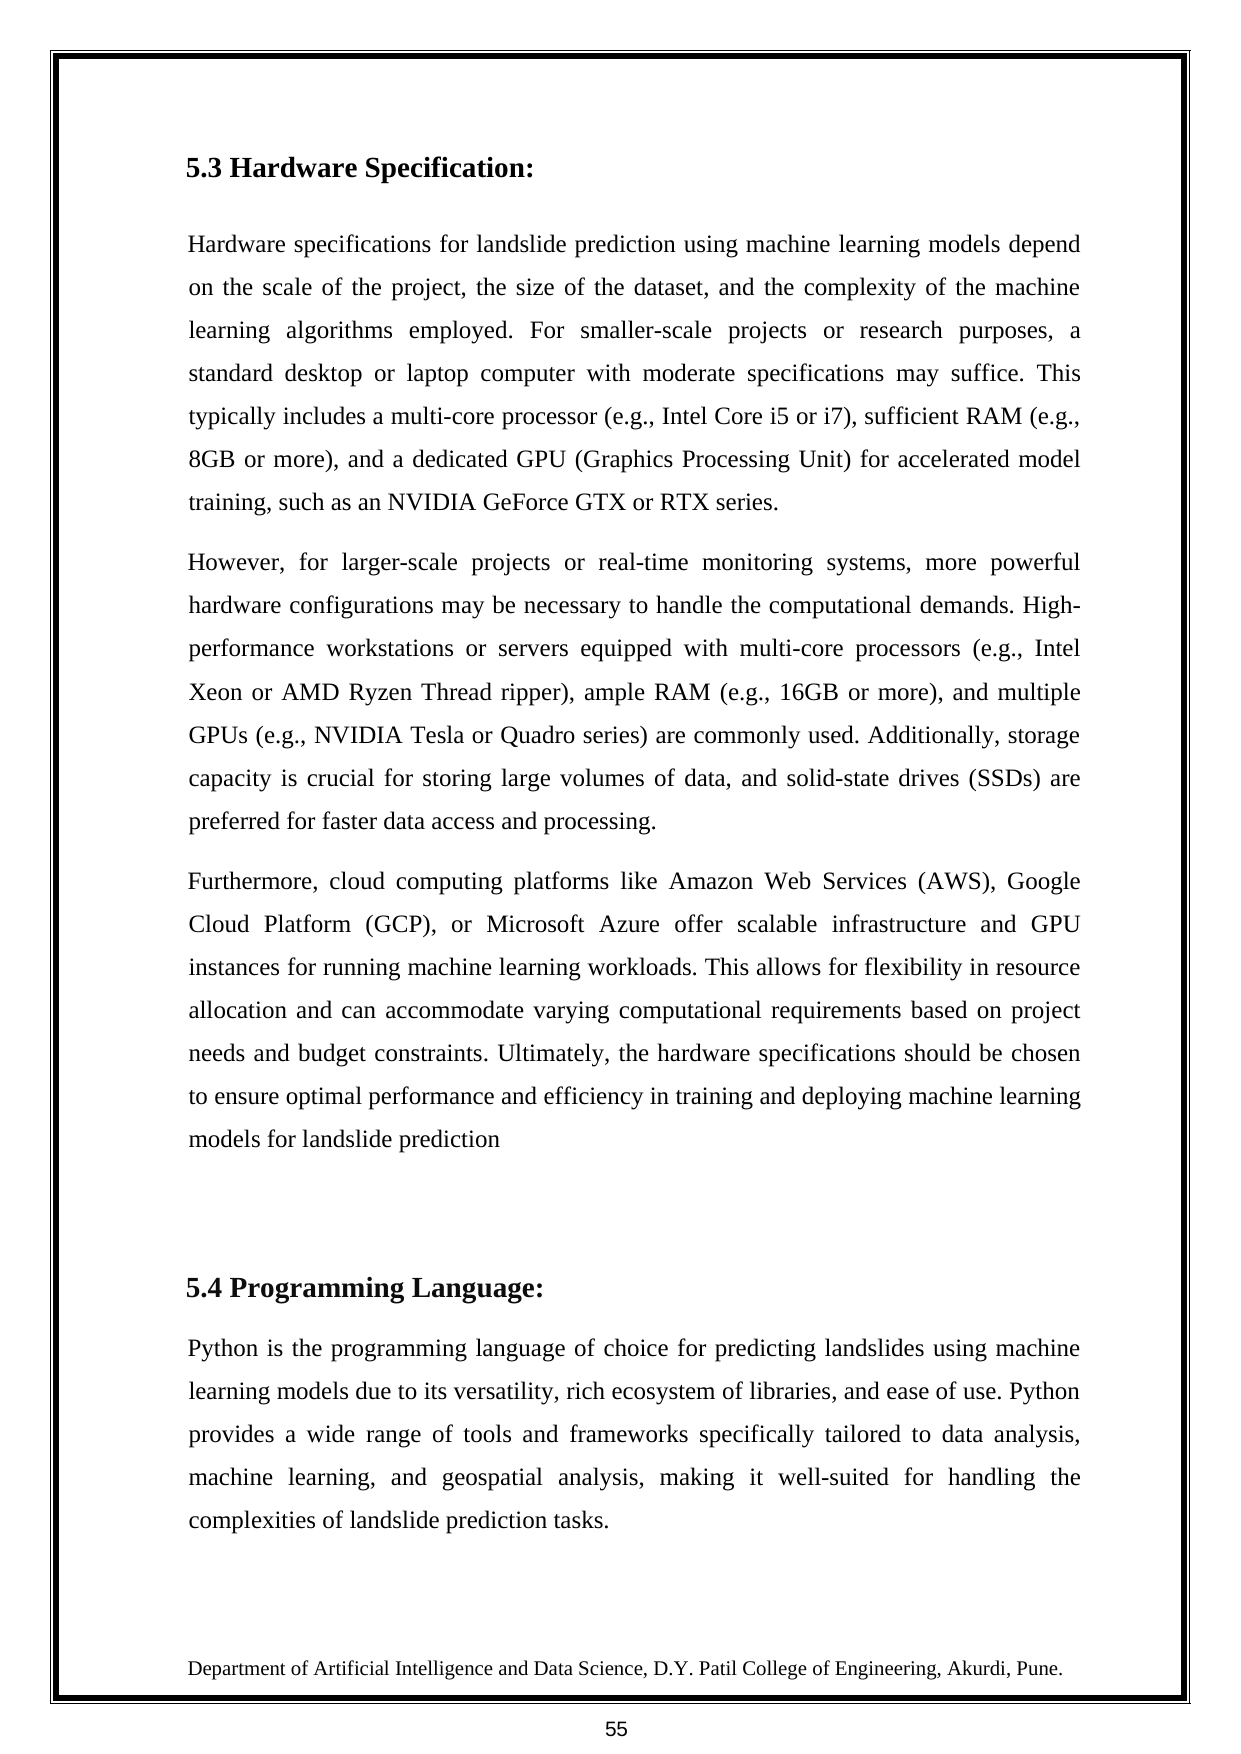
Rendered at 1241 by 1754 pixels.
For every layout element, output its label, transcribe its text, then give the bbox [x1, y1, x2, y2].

text Furthermore, cloud computing platforms like Amazon Web Services (AWS), Google Cloud Platform (GCP), or Microsoft Azure offer scalable infrastructure and GPU instances for running machine learning workloads. This allows for flexibility in resource allocation and can accommodate varying computational requirements based on project needs and budget constraints. Ultimately, the hardware specifications should be chosen to ensure optimal performance and efficiency in training and deploying machine learning models for landslide prediction [187, 866, 1082, 1153]
text 5.3 Hardware Specification: [186, 150, 1090, 183]
text Hardware specifications for landslide prediction using machine learning models depend on the scale of the project, the size of the dataset, and the complexity of the machine learning algorithms employed. For smaller-scale projects or research purposes, a standard desktop or laptop computer with moderate specifications may suffice. This typically includes a multi-core processor (e.g., Intel Core i5 or i7), sufficient RAM (e.g., 8GB or more), and a dedicated GPU (Graphics Processing Unit) for accelerated model training, such as an NVIDIA GeForce GTX or RTX series. [187, 229, 1082, 516]
text Python is the programming language of choice for predicting landslides using machine learning models due to its versatility, rich ecosystem of libraries, and ease of use. Python provides a wide range of tools and frameworks specifically tailored to data analysis, machine learning, and geospatial analysis, making it well-suited for handling the complexities of landslide prediction tasks. [187, 1333, 1082, 1534]
text 5.4 Programming Language: [186, 1271, 1090, 1304]
text However, for larger-scale projects or real-time monitoring systems, more powerful hardware configurations may be necessary to handle the computational demands. High-performance workstations or servers equipped with multi-core processors (e.g., Intel Xeon or AMD Ryzen Thread ripper), ample RAM (e.g., 16GB or more), and multiple GPUs (e.g., NVIDIA Tesla or Quadro series) are commonly used. Additionally, storage capacity is crucial for storing large volumes of data, and solid-state drives (SSDs) are preferred for faster data access and processing. [187, 547, 1082, 835]
